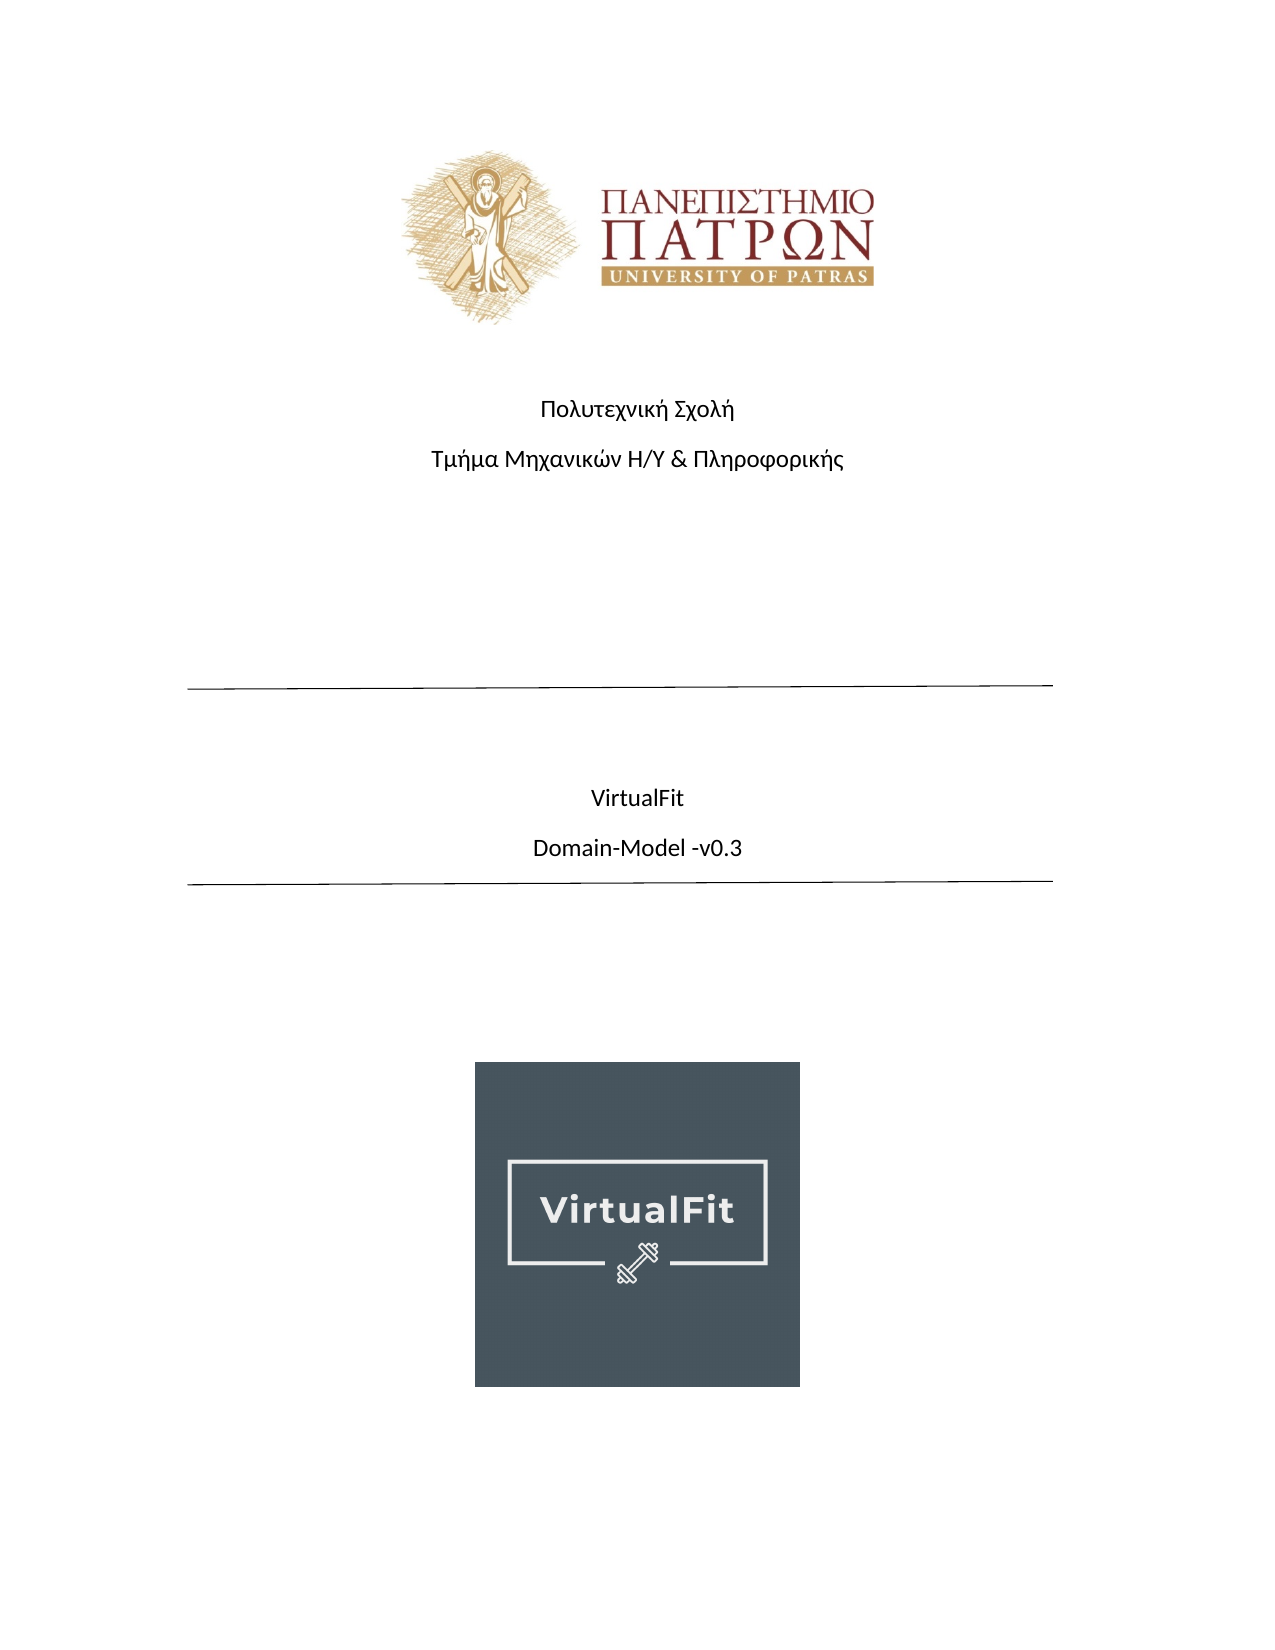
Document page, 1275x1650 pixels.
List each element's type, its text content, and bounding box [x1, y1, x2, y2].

text Domain-Model -v0.3 [187, 832, 1087, 862]
text VirtualFit [187, 782, 1087, 813]
picture [475, 1062, 800, 1387]
text Πολυτεχνική Σχολή [187, 393, 1087, 424]
picture [401, 150, 874, 325]
text Τμήμα Μηχανικών Η/Υ & Πληροφορικής [187, 443, 1087, 473]
